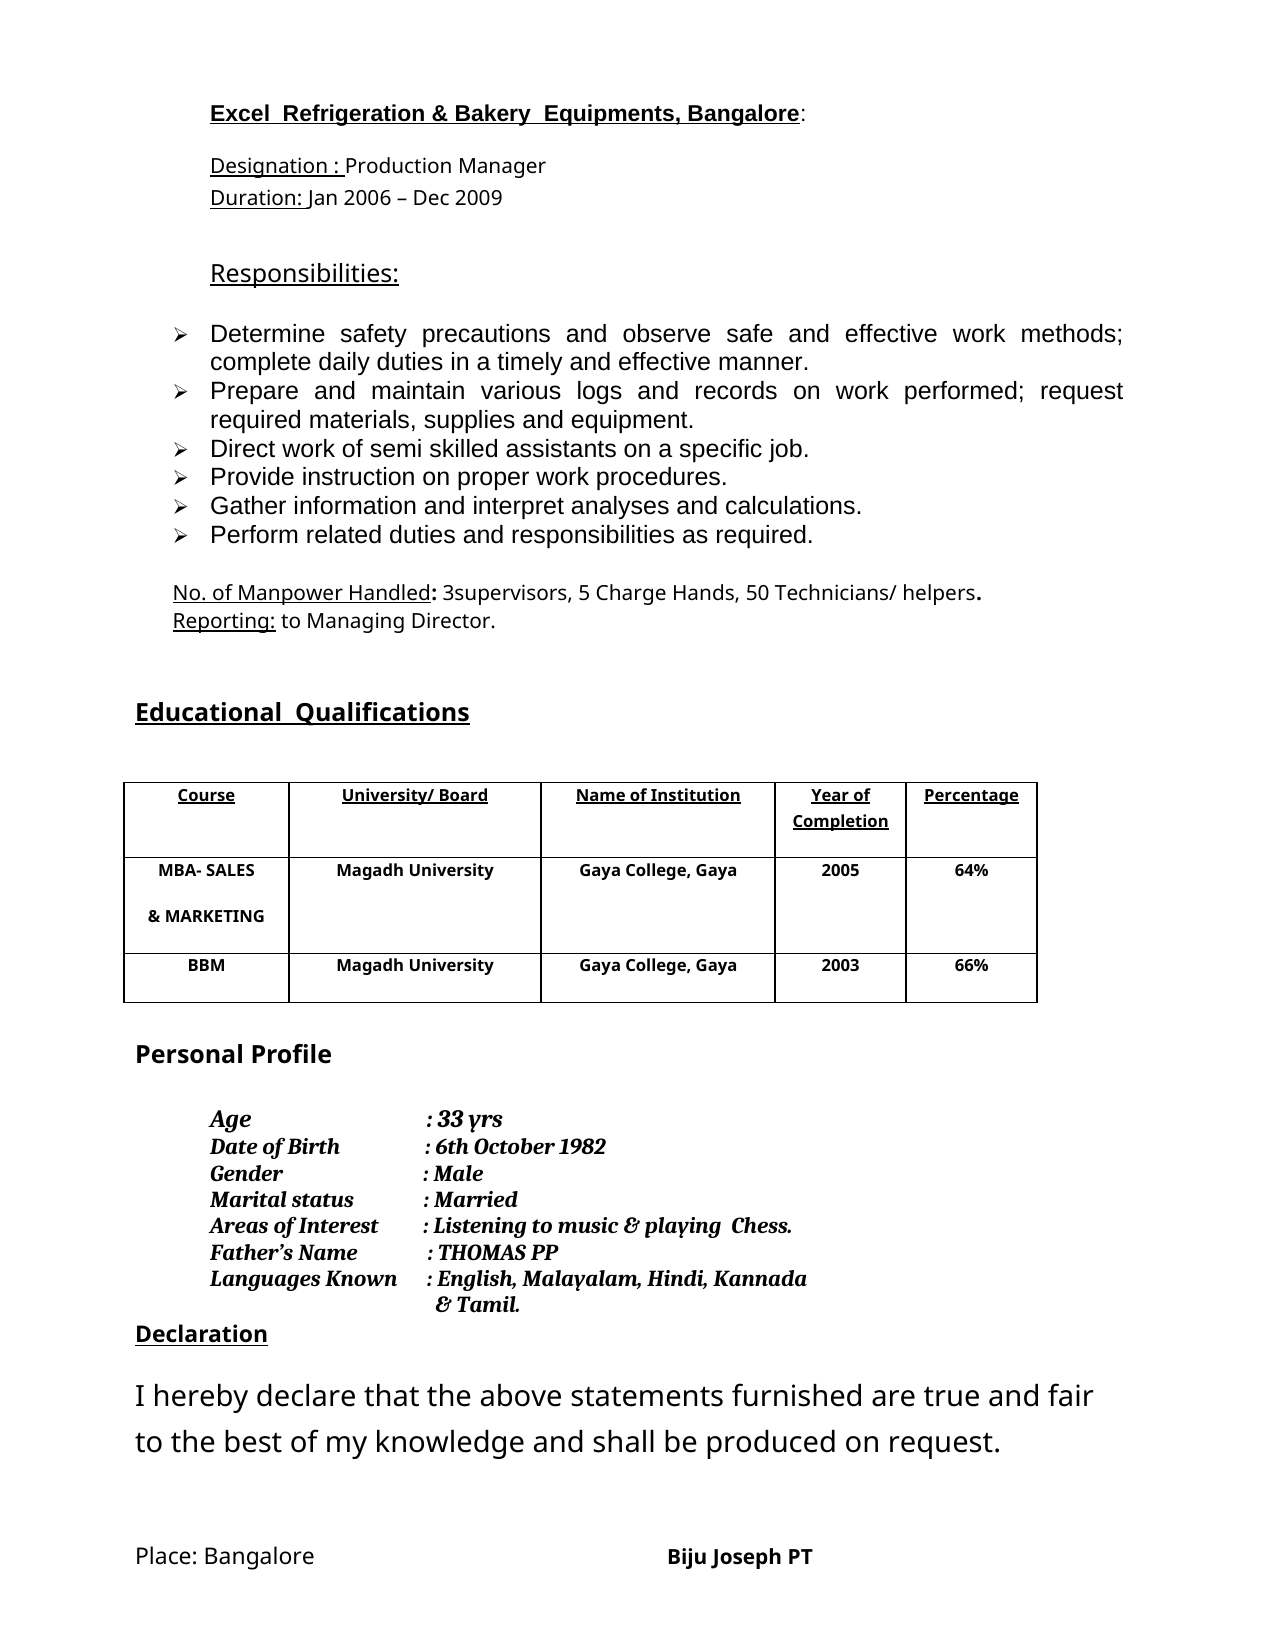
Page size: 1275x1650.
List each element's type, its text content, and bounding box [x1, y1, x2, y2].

table_header Name of Institution [542, 783, 774, 857]
table_cell Magadh University [290, 954, 540, 1001]
list Duration: Jan 2006 – Dec 2009 [210, 183, 1125, 212]
list Prepare and maintain various logs and records on work performed; request required materials, supplies and equipment. [172, 376, 1125, 433]
text Areas of Interest : Listening to music & playing Chess. [135, 1213, 1125, 1239]
list Determine safety precautions and observe safe and effective work methods; complete daily duties in a timely and effective manner. [172, 318, 1125, 376]
text Reporting: to Managing Director. [172, 606, 1144, 634]
subtitle Age : 33 yrs [135, 1105, 1125, 1134]
list Designation : Production Manager [210, 151, 1125, 179]
table_header University/ Board [290, 783, 540, 857]
table_cell Gaya College, Gaya [542, 954, 774, 1001]
text Languages Known : English, Malayalam, Hindi, Kannada [135, 1266, 1125, 1292]
list Provide instruction on proper work procedures. [172, 462, 1125, 491]
text I hereby declare that the above statements furnished are true and fair to the best of my knowledge and shall be produced on request. [135, 1375, 1125, 1461]
list Perform related duties and responsibilities as required. [172, 520, 1125, 548]
table_cell 66% [907, 954, 1036, 1001]
table_header Percentage [907, 783, 1036, 857]
text Father’s Name : THOMAS PP [135, 1239, 1125, 1266]
text Excel Refrigeration & Bakery Equipments, Bangalore: [172, 100, 1125, 126]
list Gather information and interpret analyses and calculations. [172, 491, 1125, 520]
table_cell MBA- SALES & MARKETING [125, 858, 288, 952]
table_cell 2005 [776, 858, 905, 952]
table_header Course [125, 783, 288, 857]
text & Tamil. [135, 1292, 1125, 1318]
text Marital status : Married [135, 1187, 1125, 1213]
table_cell Magadh University [290, 858, 540, 952]
subtitle Educational Qualifications [135, 694, 1125, 729]
table_cell BBM [125, 954, 288, 1001]
list Responsibilities: [210, 255, 1125, 289]
table_cell Gaya College, Gaya [542, 858, 774, 952]
text No. of Manpower Handled: 3supervisors, 5 Charge Hands, 50 Technicians/ helpers. [172, 578, 1144, 606]
table_cell 64% [907, 858, 1036, 952]
text Gender : Male [135, 1160, 1125, 1187]
table_cell 2003 [776, 954, 905, 1001]
text Place: Bangalore Biju Joseph PT [135, 1540, 1125, 1572]
text Declaration [135, 1318, 1125, 1350]
subtitle Personal Profile [135, 1037, 1125, 1071]
text Date of Birth : 6th October 1982 [135, 1134, 1125, 1160]
table_header Year of Completion [776, 783, 905, 857]
list Direct work of semi skilled assistants on a specific job. [172, 433, 1125, 462]
